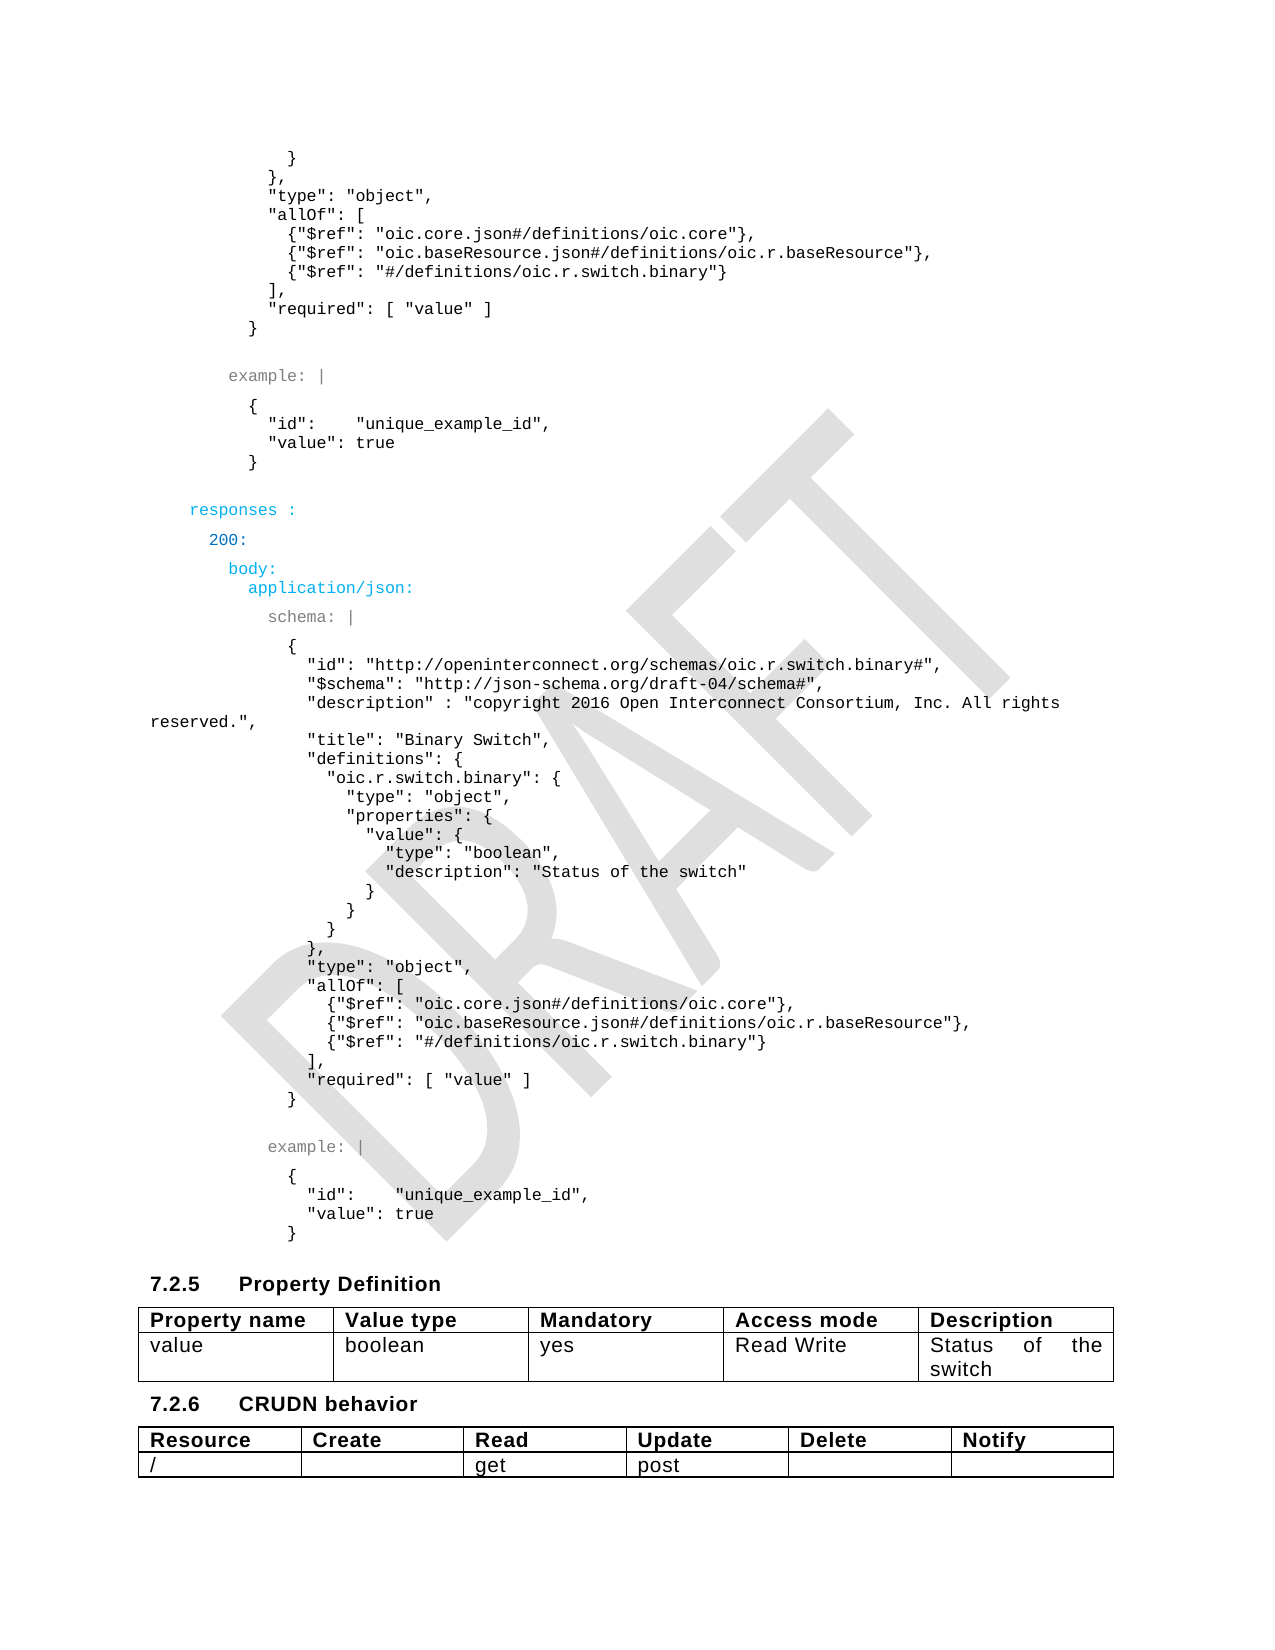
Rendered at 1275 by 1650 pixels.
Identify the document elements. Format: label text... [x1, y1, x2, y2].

table_cell [302, 1453, 463, 1476]
table_header Mandatory [529, 1308, 723, 1332]
text example: | [150, 368, 1125, 387]
table_header Value type [334, 1308, 528, 1332]
table_cell [789, 1453, 951, 1476]
table_header Update [627, 1428, 788, 1451]
text { "id": "unique_example_id", "value": true } [150, 1168, 1125, 1262]
table_header Notify [952, 1428, 1113, 1451]
text example: | [150, 1138, 1125, 1157]
table_header Create [302, 1428, 463, 1451]
table_cell post [627, 1453, 788, 1476]
text 200: [150, 531, 1125, 550]
table_header Property name [139, 1308, 333, 1332]
table_cell /BinarySwitchResURI [139, 1453, 301, 1476]
table_cell Status of the switch [919, 1333, 1113, 1381]
table_cell get [464, 1453, 626, 1476]
table_header Resource [139, 1428, 301, 1451]
table_cell [952, 1453, 1113, 1476]
table_header Delete [789, 1428, 951, 1451]
text body: [150, 560, 1125, 579]
table_cell yes [529, 1333, 723, 1381]
subtitle Property Definition [150, 1272, 1125, 1296]
table_header Description [919, 1308, 1113, 1332]
table_header Access mode [724, 1308, 918, 1332]
text { "id": "unique_example_id", "value": true } [150, 397, 1125, 491]
table_cell Read Write [724, 1333, 918, 1381]
subtitle CRUDN behavior [150, 1392, 1125, 1416]
table_header Read [464, 1428, 626, 1451]
table_cell boolean [334, 1333, 528, 1381]
text schema: | [150, 608, 1125, 627]
text application/json: [150, 579, 1125, 598]
table_cell value [139, 1333, 333, 1381]
text responses : [150, 502, 1125, 521]
